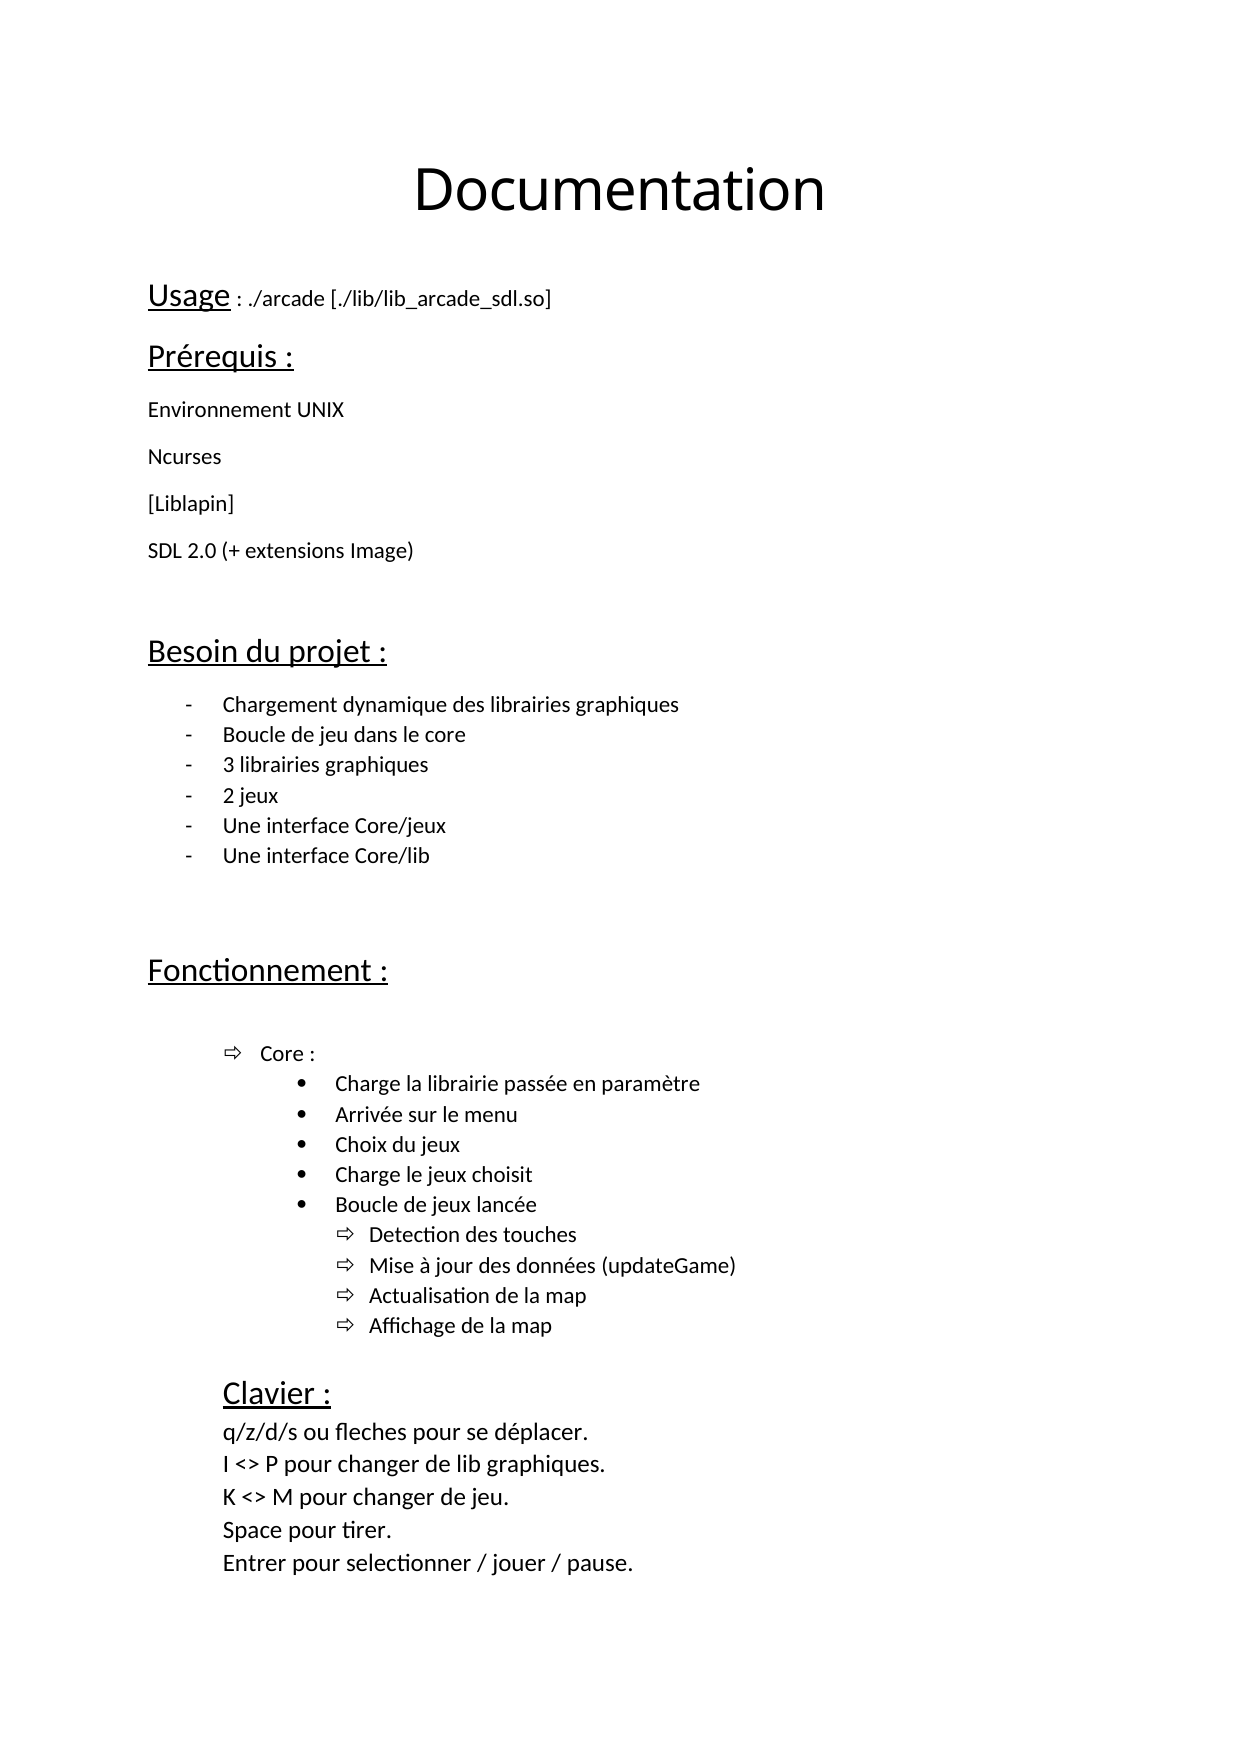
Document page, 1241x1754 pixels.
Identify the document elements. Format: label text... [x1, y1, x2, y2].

list Space pour tirer. [223, 1514, 1093, 1545]
list Boucle de jeu dans le core [185, 720, 1093, 748]
text Usage : ./arcade [./lib/lib_arcade_sdl.so] [148, 274, 1093, 315]
title Documentation [148, 148, 1093, 227]
list Affichage de la map [335, 1311, 1093, 1339]
list q/z/d/s ou fleches pour se déplacer. [223, 1416, 1093, 1446]
text Environnement UNIX [148, 395, 1093, 423]
list Charge le jeux choisit [298, 1160, 1093, 1188]
list K <> M pour changer de jeu. [223, 1481, 1093, 1512]
text Besoin du projet : [148, 629, 1093, 670]
list Mise à jour des données (updateGame) [335, 1251, 1093, 1279]
list Boucle de jeux lancée [298, 1190, 1093, 1218]
text SDL 2.0 (+ extensions Image) [148, 536, 1093, 564]
text Fonctionnement : [148, 948, 1093, 989]
list Core : [223, 1039, 1093, 1067]
text [Liblapin] [148, 489, 1093, 517]
list Une interface Core/jeux [185, 811, 1093, 839]
text Prérequis : [148, 334, 1093, 375]
list I <> P pour changer de lib graphiques. [223, 1448, 1093, 1479]
list Clavier : [223, 1372, 1093, 1412]
list Chargement dynamique des librairies graphiques [185, 690, 1093, 718]
list Actualisation de la map [335, 1281, 1093, 1309]
list Une interface Core/lib [185, 841, 1093, 869]
text Ncurses [148, 442, 1093, 470]
list Charge la librairie passée en paramètre [298, 1069, 1093, 1098]
list Choix du jeux [298, 1130, 1093, 1158]
list Arrivée sur le menu [298, 1100, 1093, 1128]
list 2 jeux [185, 781, 1093, 809]
list Entrer pour selectionner / jouer / pause. [223, 1547, 1093, 1578]
list Detection des touches [335, 1221, 1093, 1249]
list 3 librairies graphiques [185, 751, 1093, 779]
